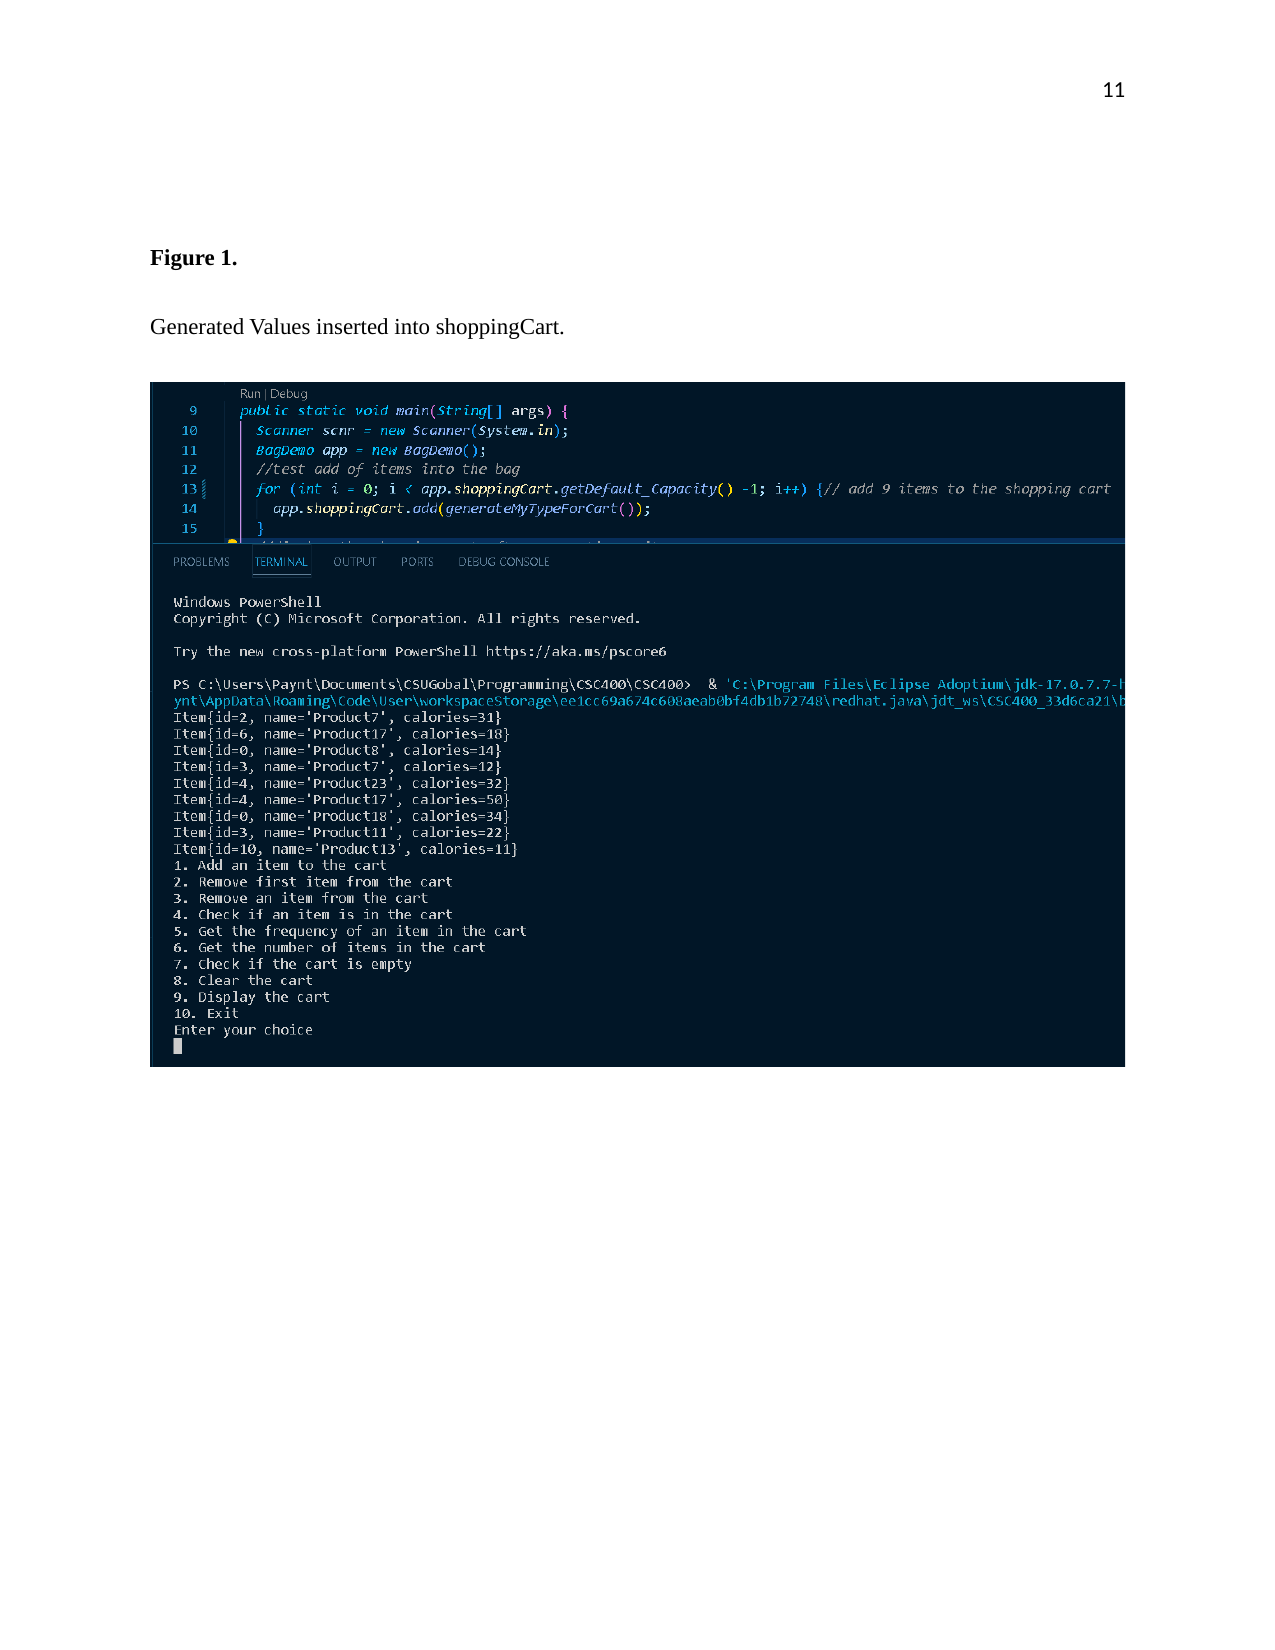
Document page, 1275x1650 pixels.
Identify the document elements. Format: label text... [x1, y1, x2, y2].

text Generated Values inserted into shoppingCart. [150, 313, 1125, 339]
text Figure 1. [150, 244, 1125, 270]
picture [150, 382, 1125, 1067]
